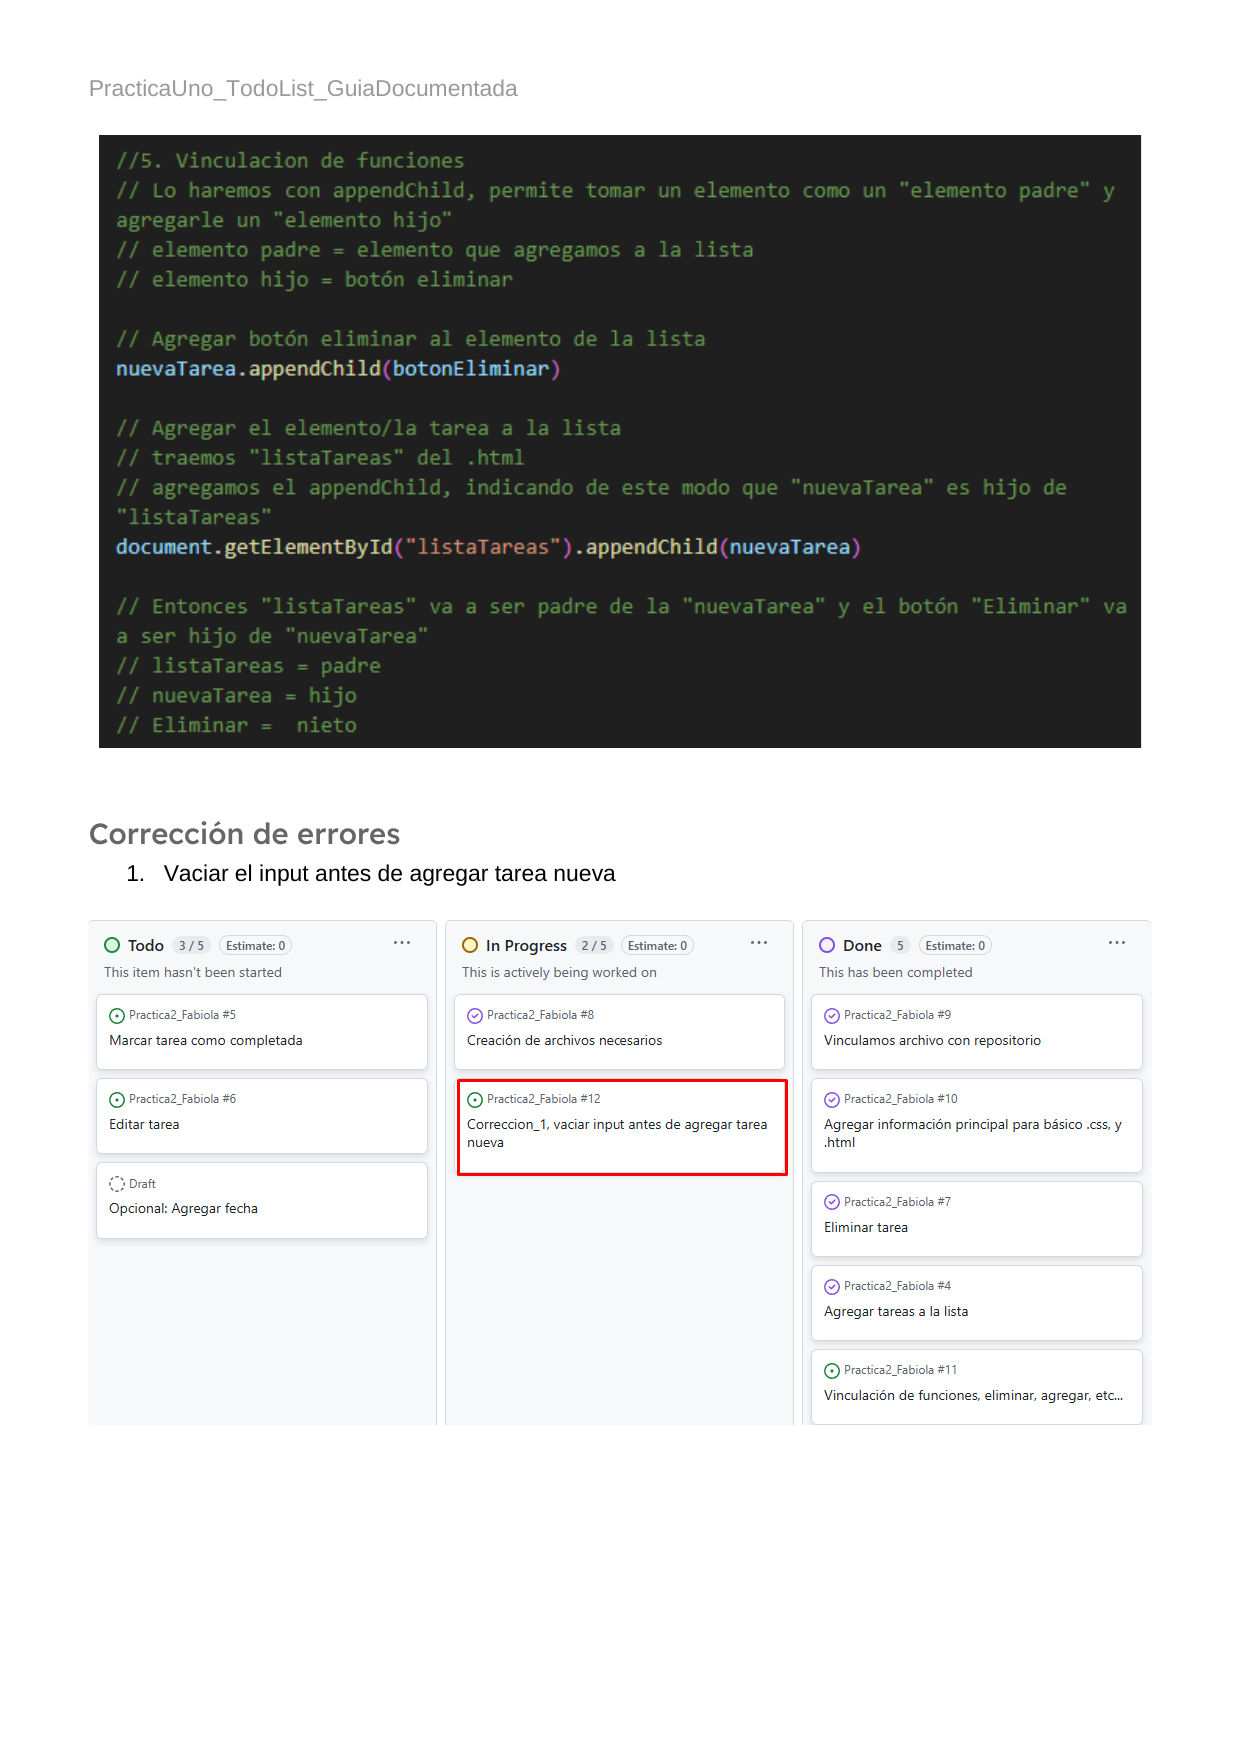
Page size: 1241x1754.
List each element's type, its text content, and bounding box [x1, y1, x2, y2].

list Vaciar el input antes de agregar tarea nueva [126, 860, 1152, 886]
picture [99, 135, 1142, 748]
picture [88, 920, 1152, 1425]
subtitle Corrección de errores [88, 815, 1152, 852]
